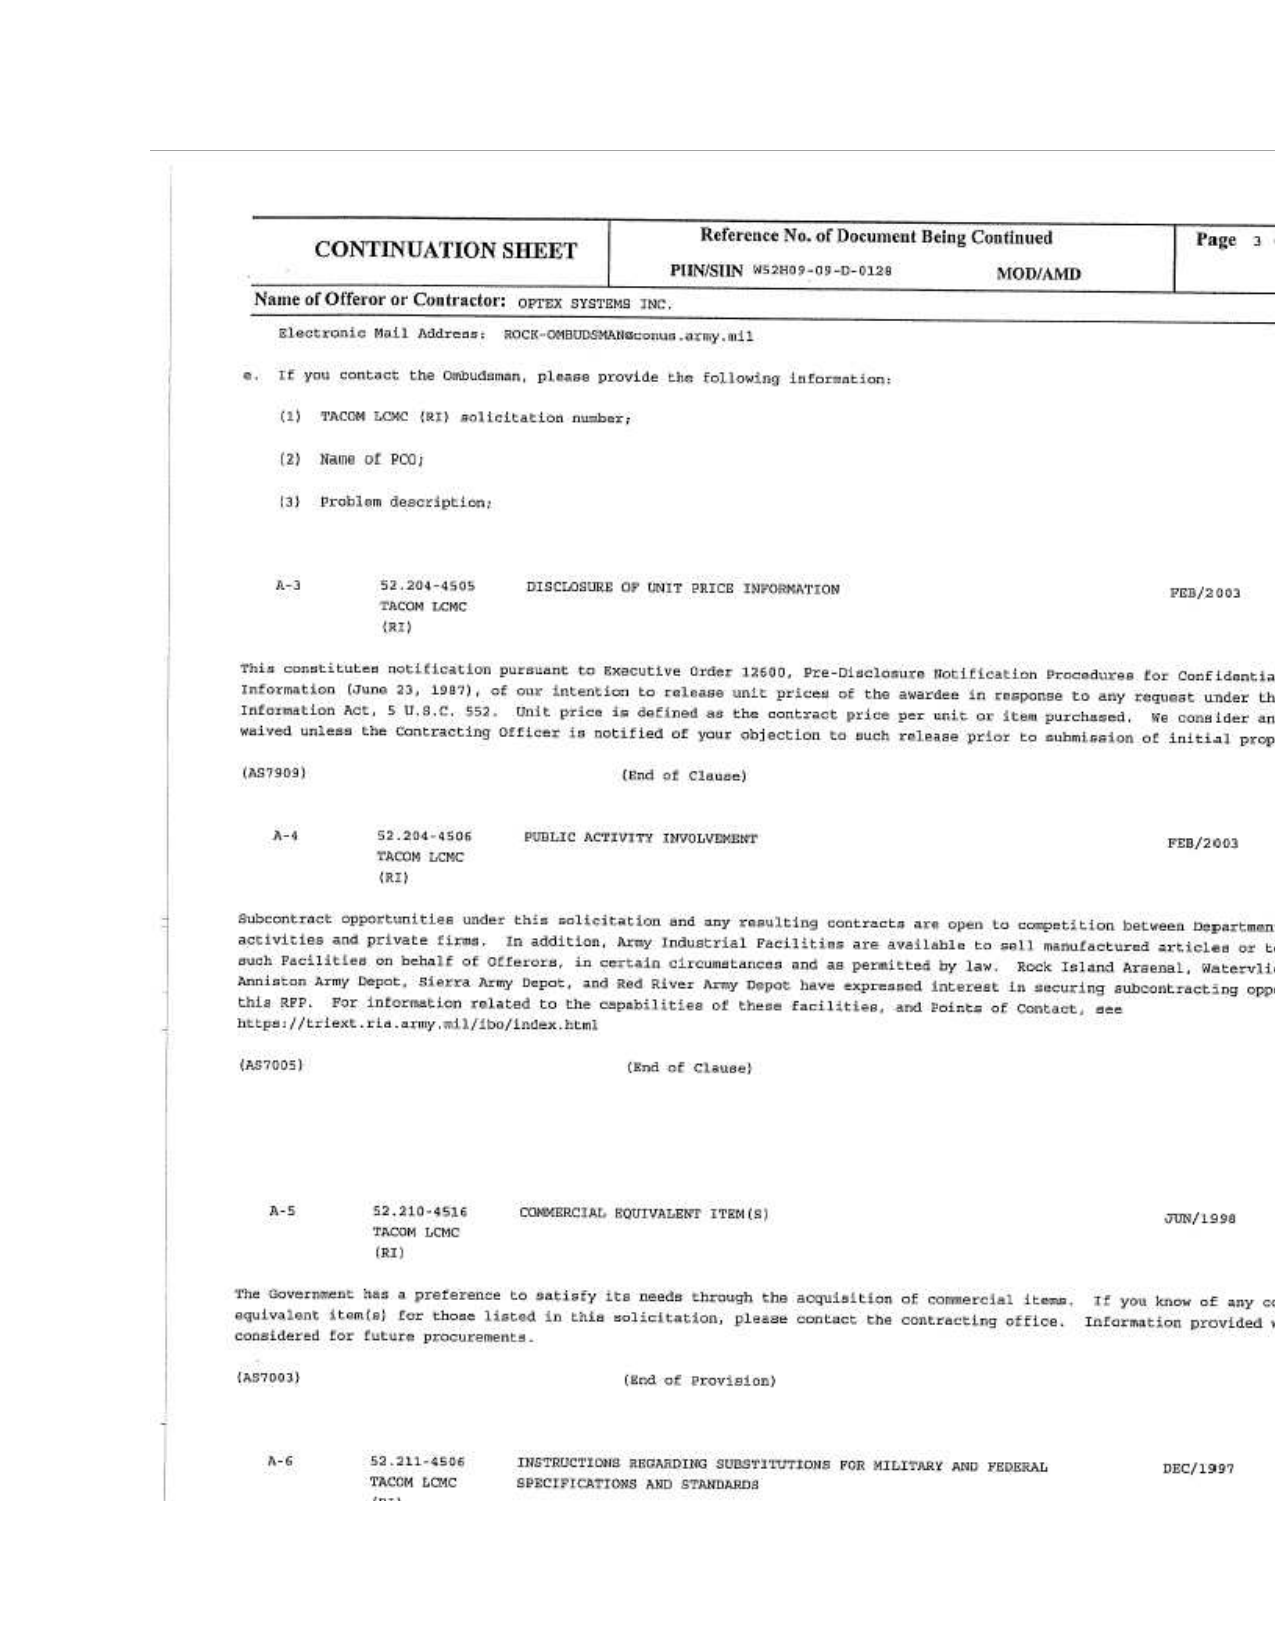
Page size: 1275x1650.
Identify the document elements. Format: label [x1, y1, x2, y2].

picture [150, 150, 1275, 1501]
